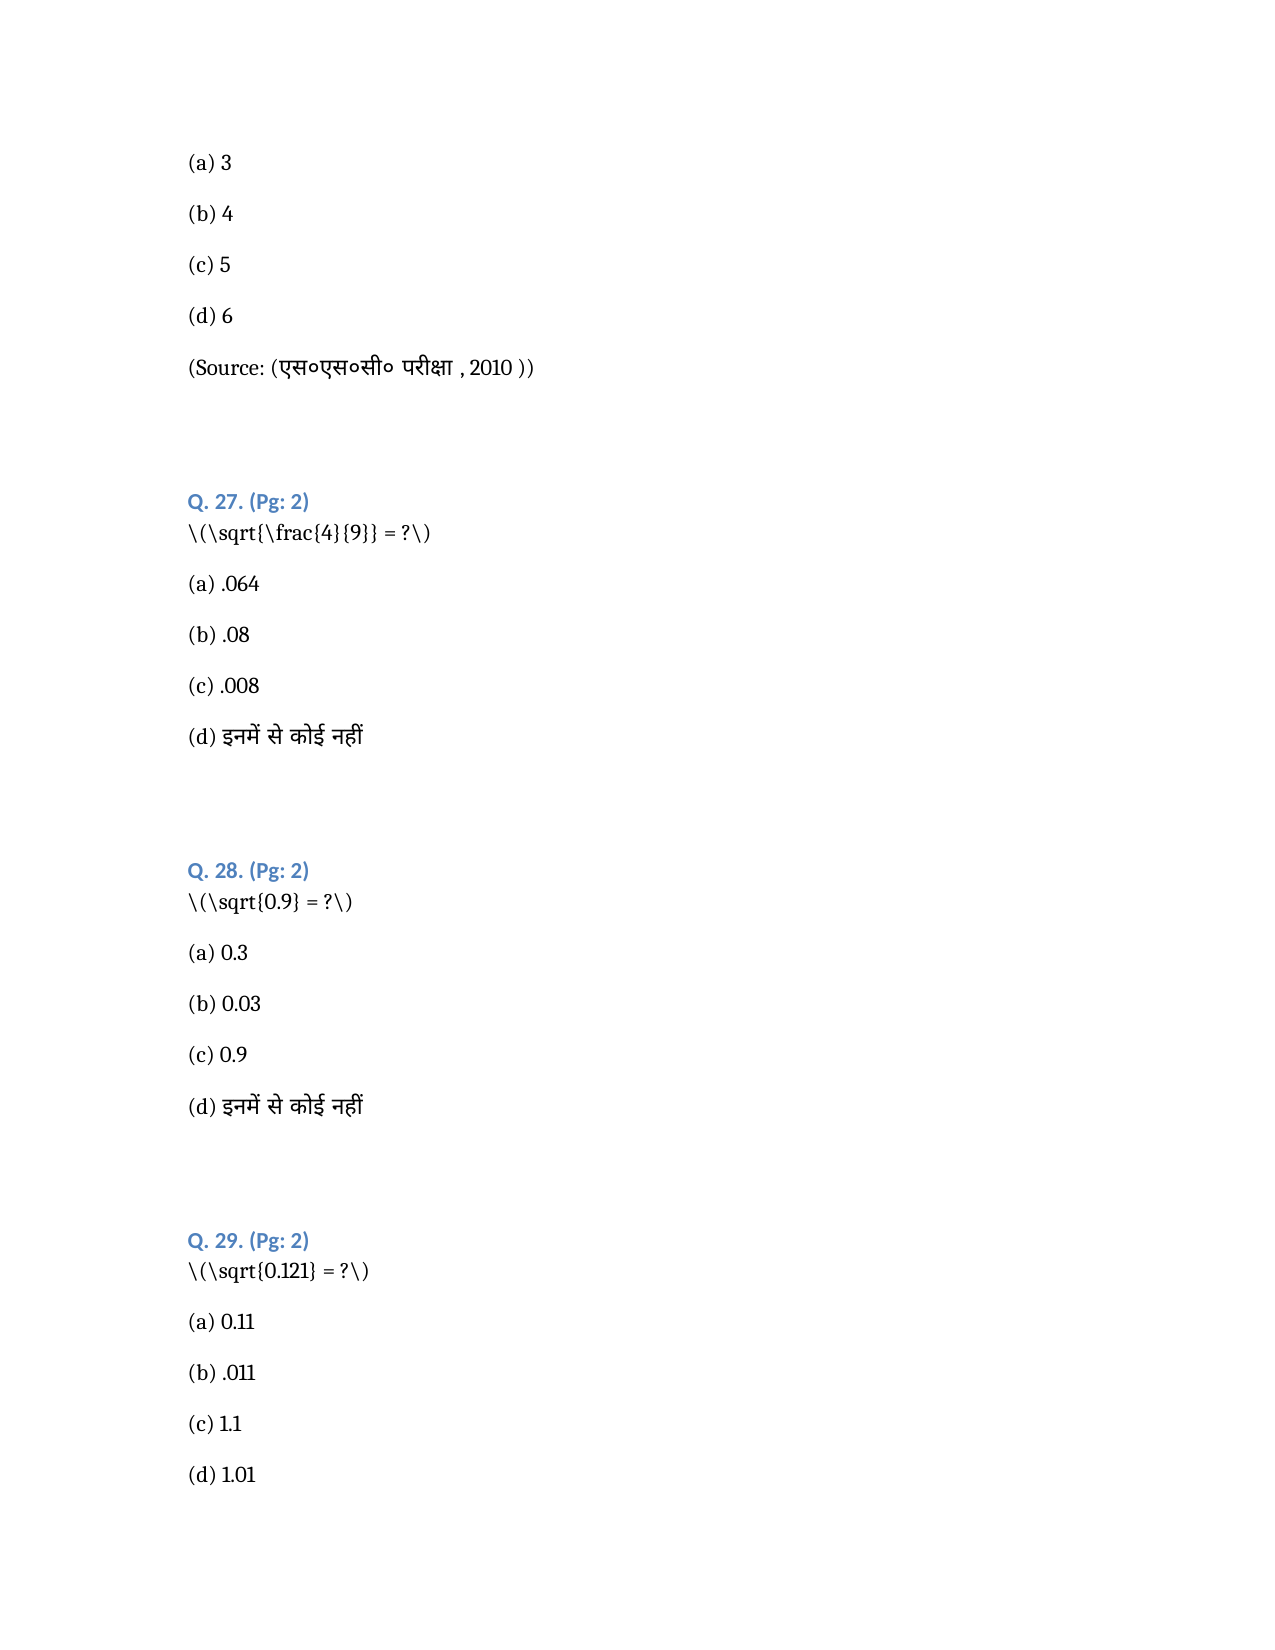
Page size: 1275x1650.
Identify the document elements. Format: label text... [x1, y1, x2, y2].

text \(\sqrt{\frac{4}{9}} = ?\) [187, 519, 1087, 546]
subtitle Q. 28. (Pg: 2) [187, 857, 1087, 884]
text (b) 4 [187, 201, 1087, 227]
text (d) इनमें से कोई नहीं [187, 723, 1087, 751]
subtitle Q. 29. (Pg: 2) [187, 1226, 1087, 1254]
text (b) .08 [187, 621, 1087, 648]
text (a) .064 [187, 570, 1087, 597]
text (c) 0.9 [187, 1042, 1087, 1068]
text (a) 0.3 [187, 940, 1087, 966]
text (c) .008 [187, 672, 1087, 699]
text (d) 1.01 [187, 1462, 1087, 1489]
text (d) 6 [187, 303, 1087, 329]
text (c) 5 [187, 252, 1087, 278]
text (b) 0.03 [187, 991, 1087, 1017]
text \(\sqrt{0.9} = ?\) [187, 889, 1087, 915]
text (a) 3 [187, 150, 1087, 176]
text \(\sqrt{0.121} = ?\) [187, 1258, 1087, 1284]
text (Source: (एस०एस०सी० परीक्षा , 2010 )) [187, 354, 1087, 381]
subtitle Q. 27. (Pg: 2) [187, 487, 1087, 515]
text (c) 1.1 [187, 1411, 1087, 1438]
text (d) इनमें से कोई नहीं [187, 1093, 1087, 1120]
text (a) 0.11 [187, 1309, 1087, 1336]
text (b) .011 [187, 1360, 1087, 1387]
